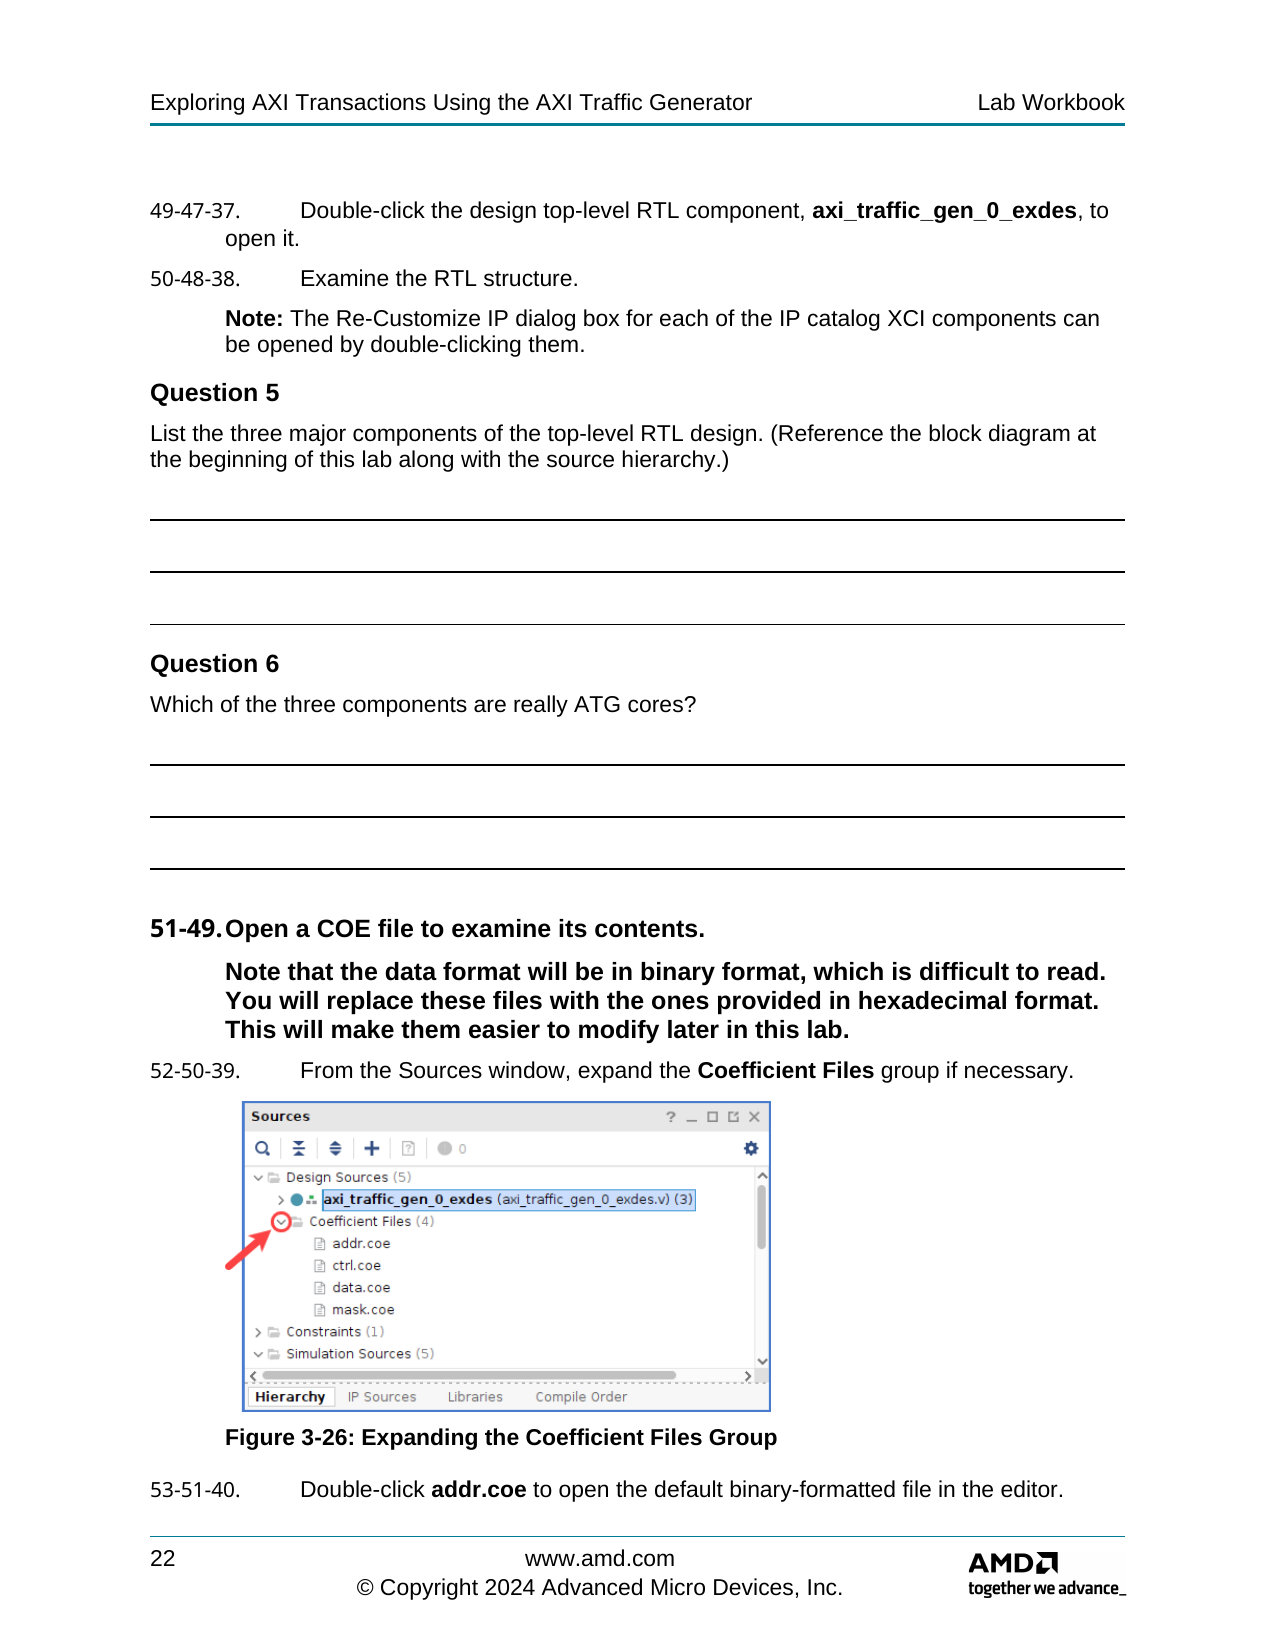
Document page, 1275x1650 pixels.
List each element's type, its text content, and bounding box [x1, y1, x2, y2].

text Which of the three components are really ATG cores? [150, 691, 1125, 717]
picture [225, 1101, 771, 1412]
text Note that the data format will be in binary format, which is difficult to read. You will replace these files with the ones provided in hexadecimal format. This will make them easier to modify later in this lab. [225, 957, 1125, 1043]
text Figure 3-26: Expanding the Coefficient Files Group [225, 1424, 1125, 1450]
picture [968, 1552, 1127, 1598]
list Note: The Re-Customize IP dialog box for each of the IP catalog XCI components can be opened by double-clicking them. [225, 305, 1125, 357]
text List the three major components of the top-level RTL design. (Reference the block diagram at the beginning of this lab along with the source hierarchy.) [150, 419, 1125, 472]
